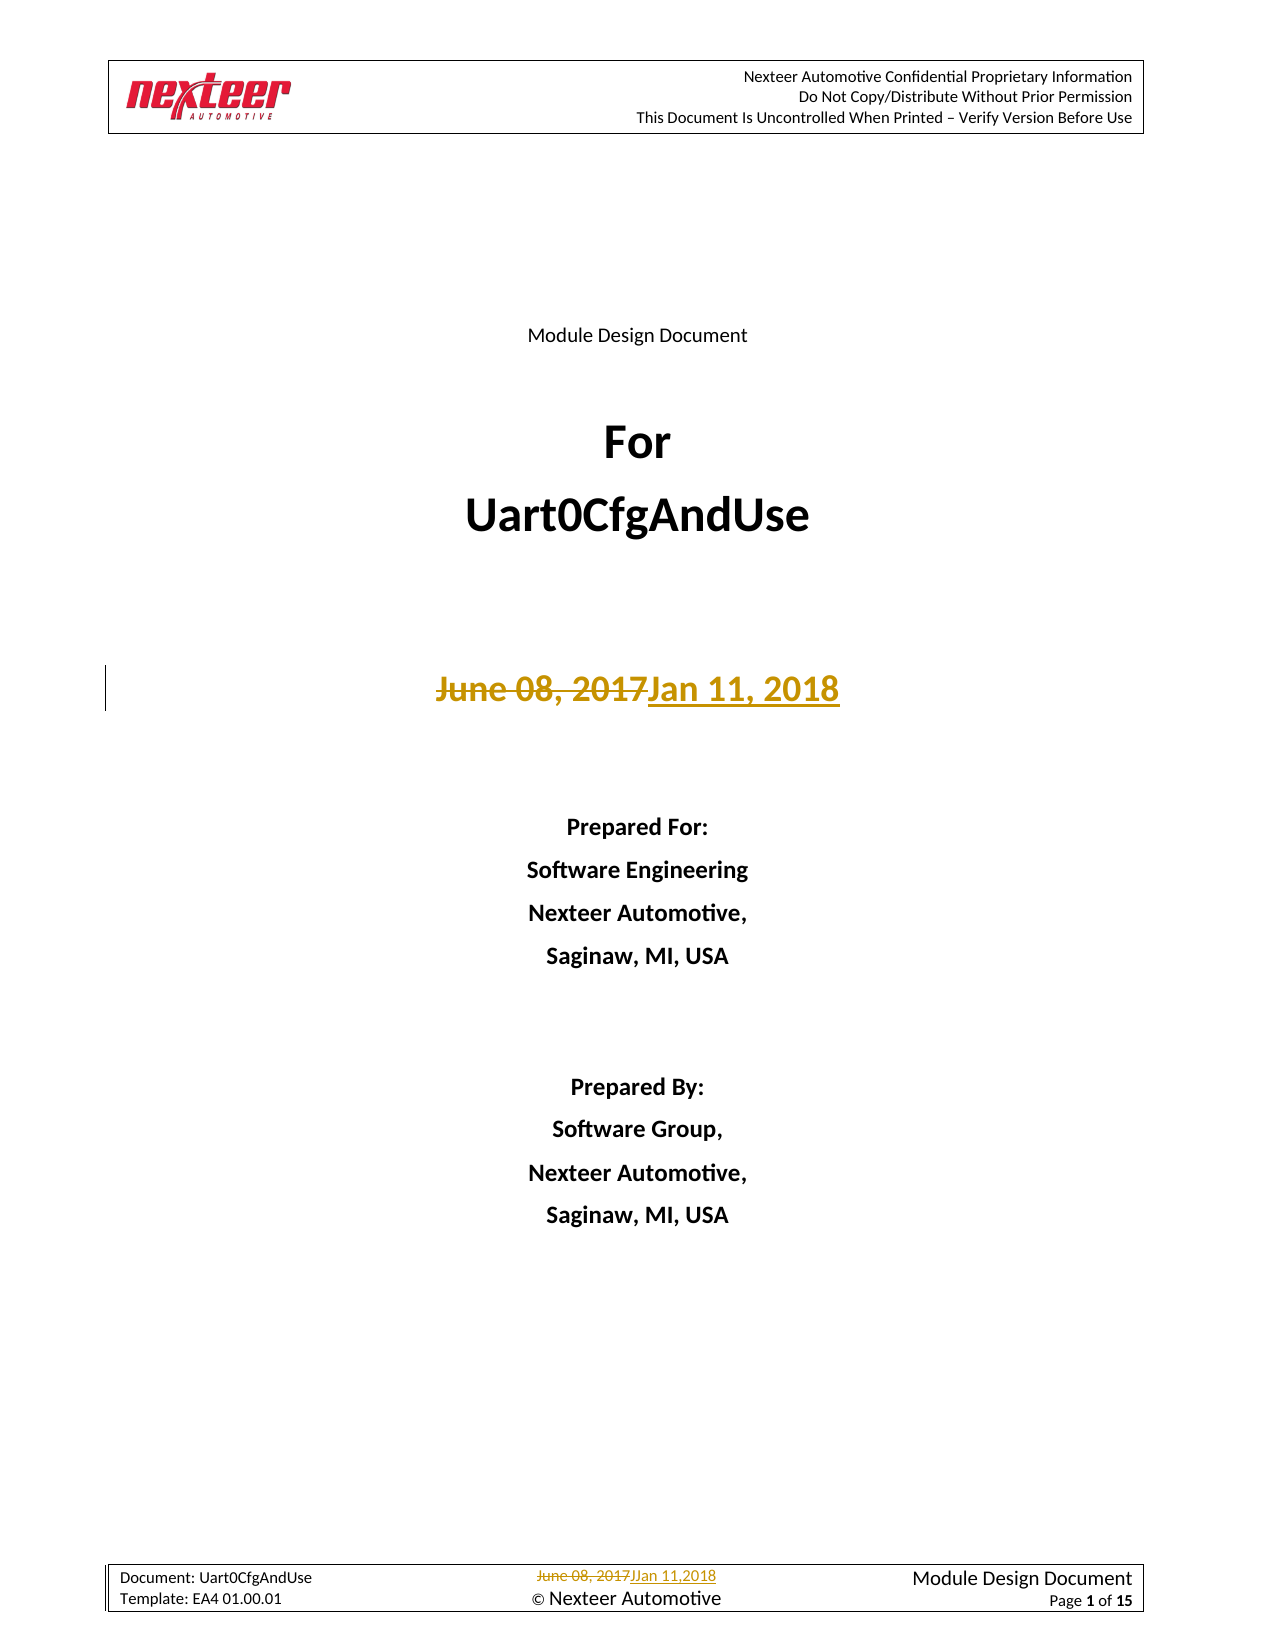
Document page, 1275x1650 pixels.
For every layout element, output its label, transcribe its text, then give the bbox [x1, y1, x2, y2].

text Saginaw, MI, USAChange History [120, 1200, 1155, 1230]
text Uart0CfgAndUse [120, 483, 1155, 544]
text For [120, 410, 1155, 471]
text Software Group, [120, 1114, 1155, 1144]
text Saginaw, MI, USA [120, 940, 1155, 971]
text Prepared By: [120, 1071, 1155, 1101]
text Nexteer Automotive, [120, 1157, 1155, 1187]
text Prepared For: [120, 811, 1155, 842]
text Software Engineering [120, 854, 1155, 884]
picture [120, 61, 295, 133]
text Nexteer Automotive, [120, 897, 1155, 928]
